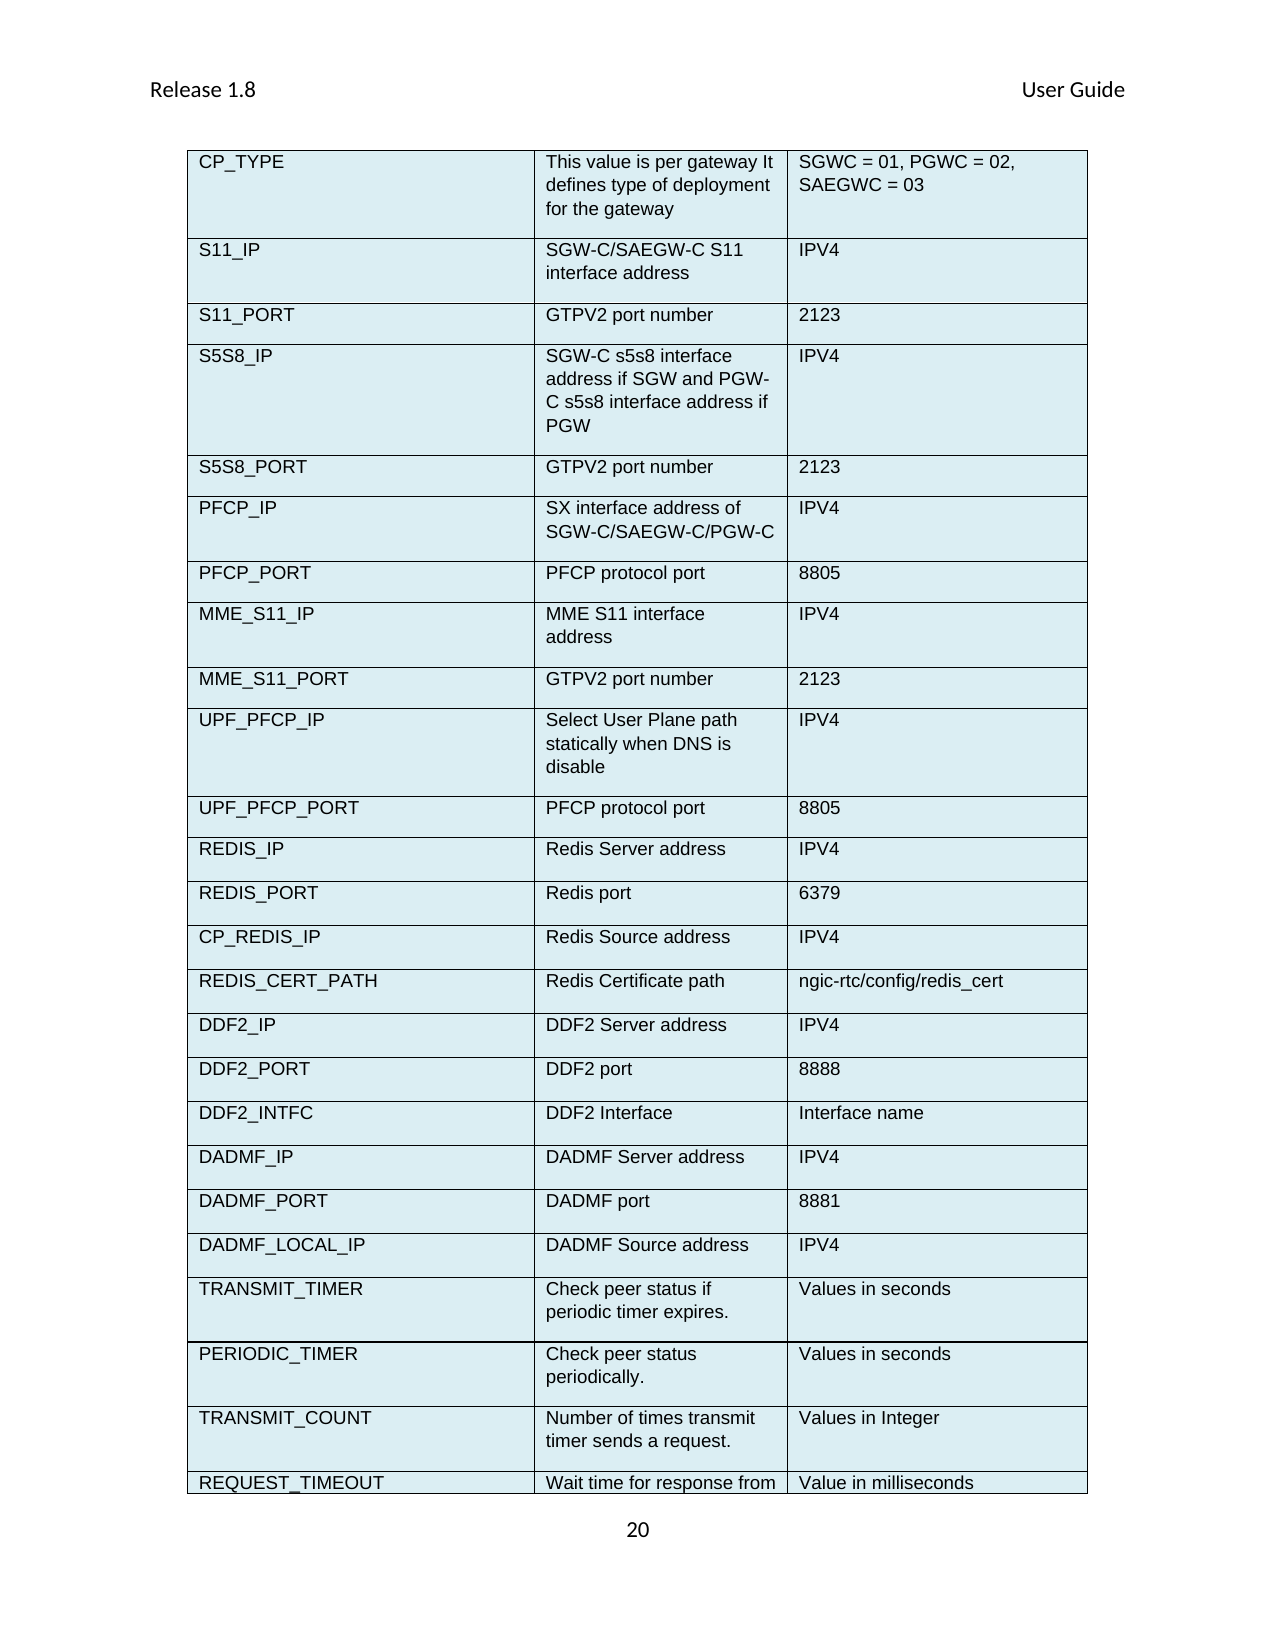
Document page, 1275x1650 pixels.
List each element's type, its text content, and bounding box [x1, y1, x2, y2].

table_cell IPV4 [788, 239, 1087, 302]
table_cell S11_PORT [188, 304, 534, 344]
table_cell DADMF_LOCAL_IP [188, 1234, 534, 1277]
table_cell PFCP protocol port [535, 562, 787, 602]
table_cell Redis port [535, 882, 787, 925]
table_cell Values in Integer [788, 1407, 1087, 1471]
table_cell This value is per gateway It defines type of deployment for the gateway [535, 151, 787, 238]
table_cell GTPV2 port number [535, 304, 787, 344]
table_cell CP_REDIS_IP [188, 926, 534, 969]
table_cell Check peer status periodically. [535, 1343, 787, 1406]
table_cell IPV4 [788, 926, 1087, 969]
table_cell S5S8_PORT [188, 456, 534, 496]
table_cell IPV4 [788, 497, 1087, 561]
table_cell SGWC = 01, PGWC = 02, SAEGWC = 03 [788, 151, 1087, 238]
table_cell PFCP protocol port [535, 797, 787, 837]
table_cell PFCP_IP [188, 497, 534, 561]
table_cell Number of times transmit timer sends a request. [535, 1407, 787, 1471]
table_cell 6379 [788, 882, 1087, 925]
table_cell 8805 [788, 797, 1087, 837]
table_cell ngic-rtc/config/redis_cert [788, 970, 1087, 1013]
table_cell UPF_PFCP_PORT [188, 797, 534, 837]
table_cell Redis Certificate path [535, 970, 787, 1013]
table_cell Values in seconds [788, 1278, 1087, 1341]
table_cell 8881 [788, 1190, 1087, 1233]
table_cell SGW-C/SAEGW-C S11 interface address [535, 239, 787, 302]
table_cell DDF2_PORT [188, 1058, 534, 1101]
table_cell DDF2_INTFC [188, 1102, 534, 1145]
table_cell REDIS_CERT_PATH [188, 970, 534, 1013]
table_cell Redis Server address [535, 838, 787, 881]
table_cell IPV4 [788, 1234, 1087, 1277]
table_cell DADMF_IP [188, 1146, 534, 1189]
table_cell 2123 [788, 668, 1087, 708]
table_cell MME_S11_PORT [188, 668, 534, 708]
table_cell UPF_PFCP_IP [188, 709, 534, 796]
table_cell DADMF Server address [535, 1146, 787, 1189]
table_cell DDF2 port [535, 1058, 787, 1101]
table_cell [788, 1472, 1087, 1493]
table_cell IPV4 [788, 1014, 1087, 1057]
table_cell DDF2 Interface [535, 1102, 787, 1145]
table_cell Redis Source address [535, 926, 787, 969]
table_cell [535, 1472, 787, 1493]
table_cell PFCP_PORT [188, 562, 534, 602]
table_cell DADMF port [535, 1190, 787, 1233]
table_cell MME S11 interface address [535, 603, 787, 667]
table_cell DADMF_PORT [188, 1190, 534, 1233]
table_cell 2123 [788, 304, 1087, 344]
table_cell TRANSMIT_TIMER [188, 1278, 534, 1341]
table_cell MME_S11_IP [188, 603, 534, 667]
table_cell REQUEST_TIMEOUT [188, 1472, 534, 1493]
table_cell DADMF Source address [535, 1234, 787, 1277]
table_cell IPV4 [788, 345, 1087, 455]
table_cell Check peer status if periodic timer expires. [535, 1278, 787, 1341]
table_cell 8888 [788, 1058, 1087, 1101]
table_cell Values in seconds [788, 1343, 1087, 1406]
table_cell Interface name [788, 1102, 1087, 1145]
table_cell SX interface address of SGW-C/SAEGW-C/PGW-C [535, 497, 787, 561]
table_cell IPV4 [788, 709, 1087, 796]
table_cell CP_TYPE [188, 151, 534, 238]
table_cell REDIS_IP [188, 838, 534, 881]
table_cell IPV4 [788, 838, 1087, 881]
table_cell GTPV2 port number [535, 456, 787, 496]
table_cell IPV4 [788, 603, 1087, 667]
table_cell S5S8_IP [188, 345, 534, 455]
table_cell TRANSMIT_COUNT [188, 1407, 534, 1471]
table_cell 8805 [788, 562, 1087, 602]
table_cell Select User Plane path statically when DNS is disable [535, 709, 787, 796]
table_cell IPV4 [788, 1146, 1087, 1189]
table_cell PERIODIC_TIMER [188, 1343, 534, 1406]
table_cell SGW-C s5s8 interface address if SGW and PGW-C s5s8 interface address if PGW [535, 345, 787, 455]
table_cell REDIS_PORT [188, 882, 534, 925]
table_cell 2123 [788, 456, 1087, 496]
table_cell GTPV2 port number [535, 668, 787, 708]
table_cell DDF2_IP [188, 1014, 534, 1057]
table_cell S11_IP [188, 239, 534, 302]
table_cell DDF2 Server address [535, 1014, 787, 1057]
